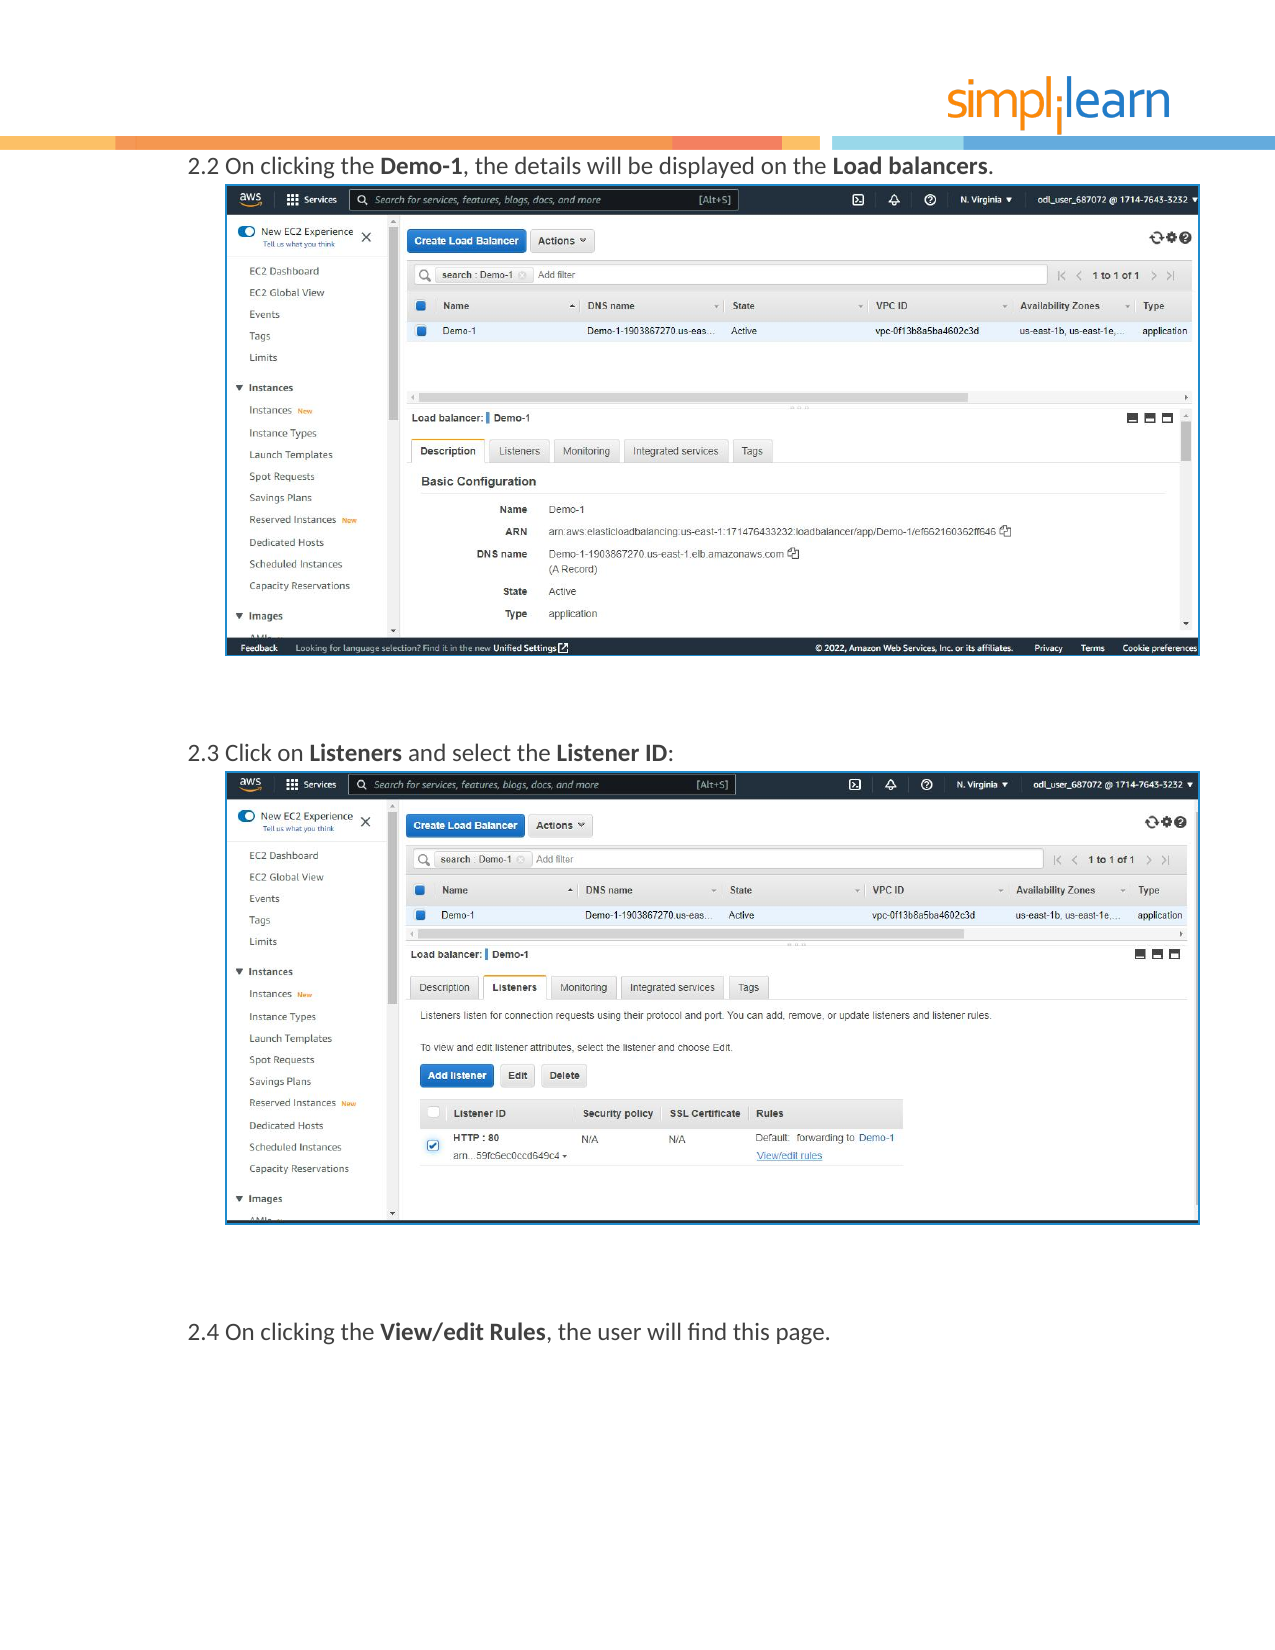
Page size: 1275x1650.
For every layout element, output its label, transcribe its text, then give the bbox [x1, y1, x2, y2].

picture [0, 76, 1275, 150]
picture [227, 773, 1198, 1223]
list On clicking the View/edit Rules, the user will find this page. [187, 1316, 1125, 1373]
picture [227, 186, 1198, 655]
